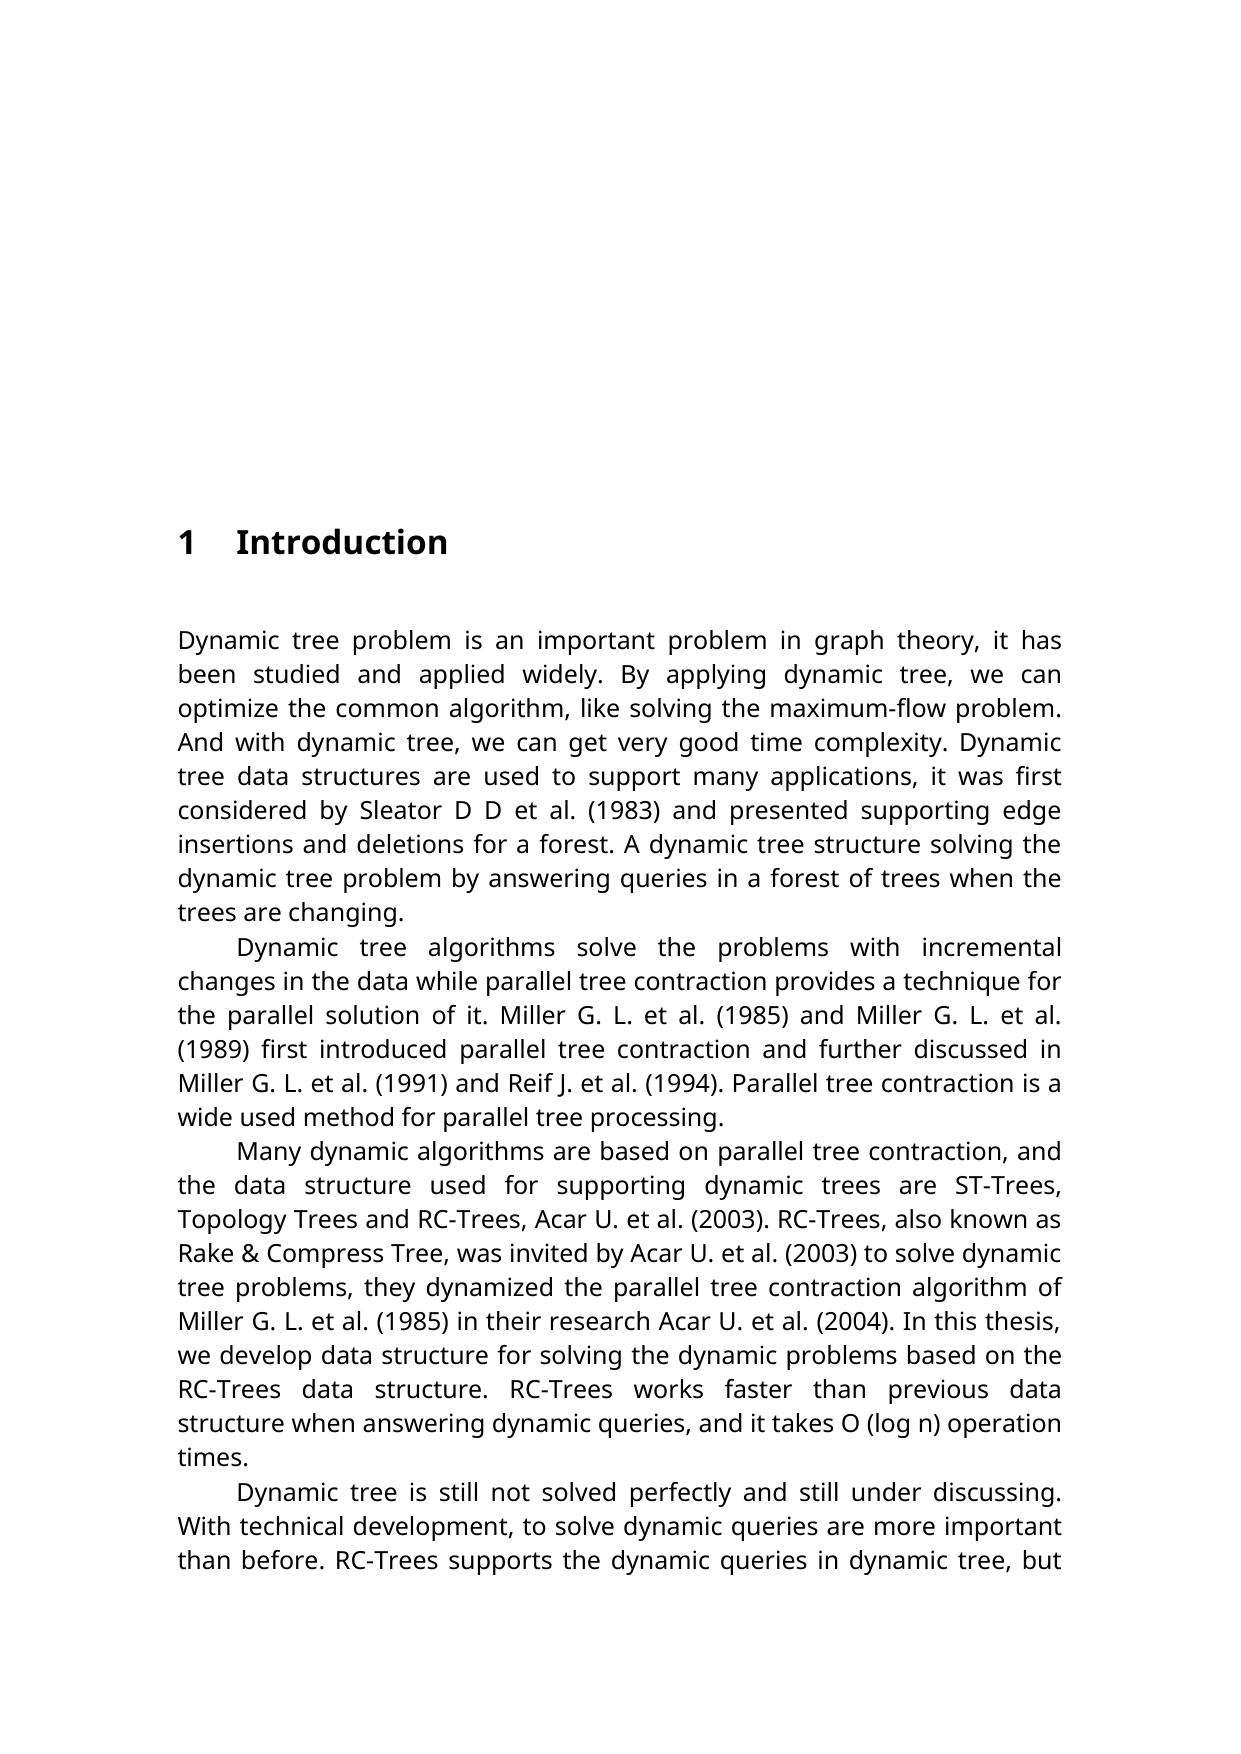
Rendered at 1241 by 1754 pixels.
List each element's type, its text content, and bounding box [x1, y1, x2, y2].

text Dynamic tree algorithms solve the problems with incremental changes in the data while parallel tree contraction provides a technique for the parallel solution of it. Miller G. L. et al. (1985) and Miller G. L. et al. (1989) first introduced parallel tree contraction and further discussed in Miller G. L. et al. (1991) and Reif J. et al. (1994). Parallel tree contraction is a wide used method for parallel tree processing. [177, 929, 1063, 1133]
text Dynamic tree problem is an important problem in graph theory, it has been studied and applied widely. By applying dynamic tree, we can optimize the common algorithm, like solving the maximum-flow problem. And with dynamic tree, we can get very good time complexity. Dynamic tree data structures are used to support many applications, it was first considered by Sleator D D et al. (1983) and presented supporting edge insertions and deletions for a forest. A dynamic tree structure solving the dynamic tree problem by answering queries in a forest of trees when the trees are changing. [177, 623, 1063, 929]
subtitle Introduction [177, 519, 1063, 564]
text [177, 1474, 1063, 1576]
text Many dynamic algorithms are based on parallel tree contraction, and the data structure used for supporting dynamic trees are ST-Trees, Topology Trees and RC-Trees, Acar U. et al. (2003). RC-Trees, also known as Rake & Compress Tree, was invited by Acar U. et al. (2003) to solve dynamic tree problems, they dynamized the parallel tree contraction algorithm of Miller G. L. et al. (1985) in their research Acar U. et al. (2004). In this thesis, we develop data structure for solving the dynamic problems based on the RC-Trees data structure. RC-Trees works faster than previous data structure when answering dynamic queries, and it takes O (log n) operation times. [177, 1133, 1063, 1474]
